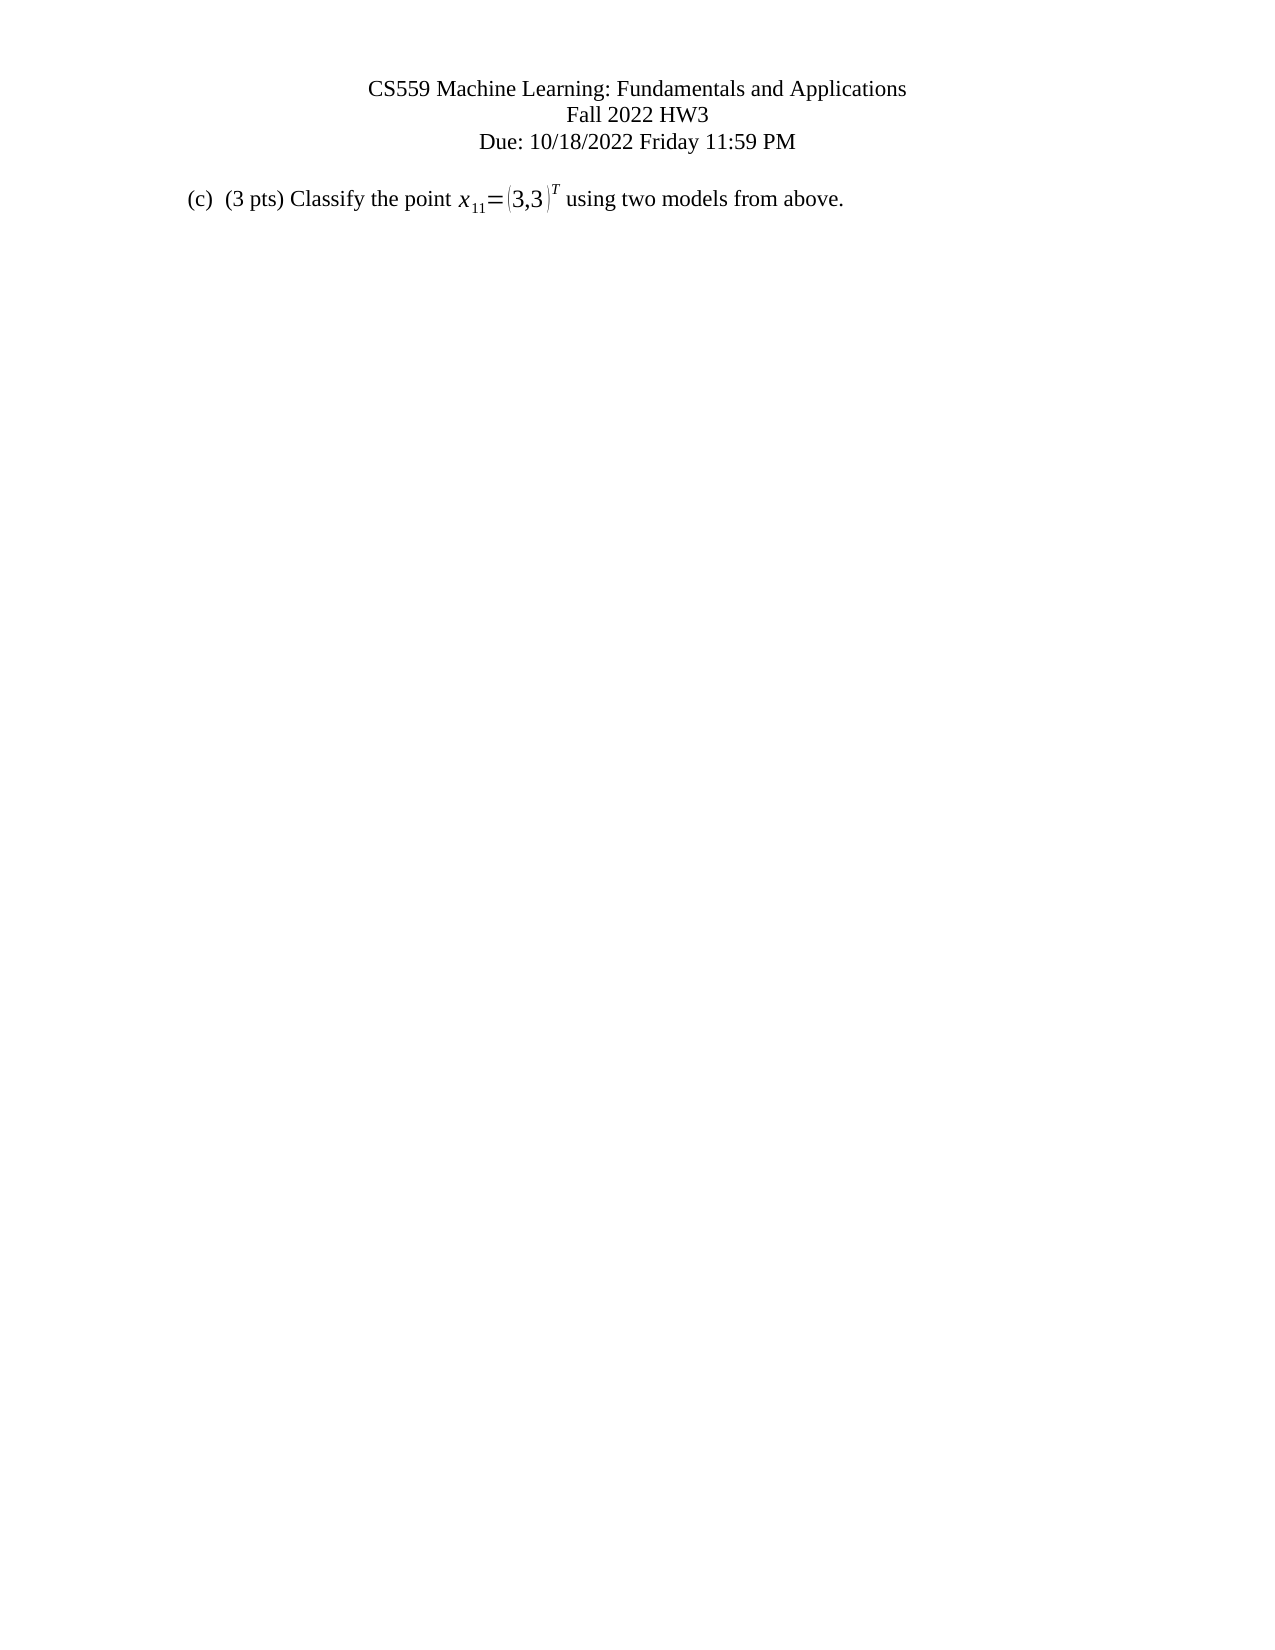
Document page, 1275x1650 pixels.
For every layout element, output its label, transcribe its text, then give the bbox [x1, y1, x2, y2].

list (3 pts) Classify the point using two models from above. [187, 180, 1125, 216]
